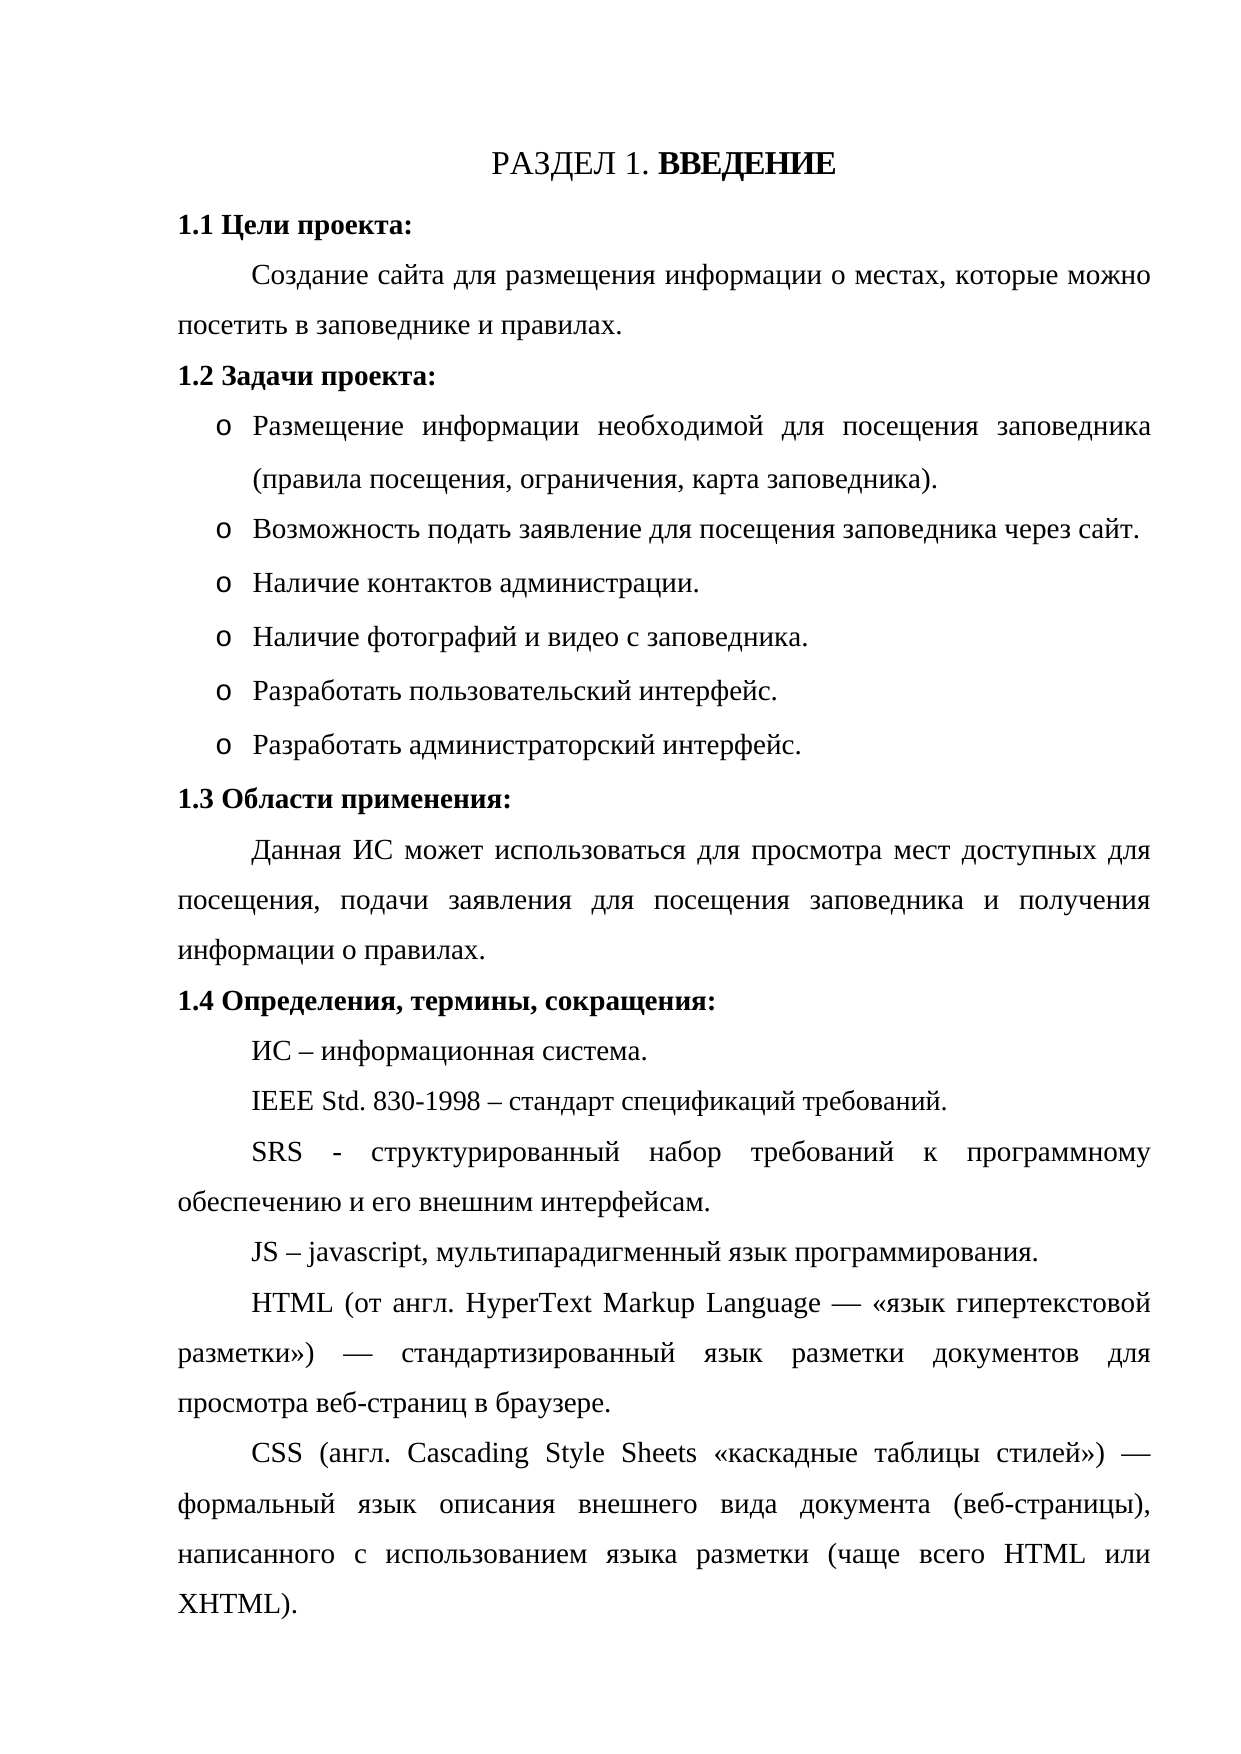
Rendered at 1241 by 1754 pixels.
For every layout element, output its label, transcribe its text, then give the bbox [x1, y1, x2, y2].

list Наличие контактов администрации. [215, 565, 1152, 601]
subtitle Цели проекта: [177, 207, 1152, 240]
text CSS (англ. Cascading Style Sheets «каскадные таблицы стилей») — формальный язык описания внешнего вида документа (веб-страницы), написанного с использованием языка разметки (чаще всего HTML или XHTML). [177, 1436, 1152, 1620]
text IEEE Std. 830-1998 – стандарт спецификаций требований. [177, 1083, 1152, 1117]
subtitle Задачи проекта: [177, 358, 1152, 391]
list Разработать пользовательский интерфейс. [215, 673, 1152, 709]
list Наличие фотографий и видео с заповедника. [215, 619, 1152, 655]
list Разработать администраторский интерфейс. [215, 727, 1152, 763]
list Возможность подать заявление для посещения заповедника через сайт. [215, 511, 1152, 547]
subtitle ВВЕДЕНИЕ [177, 143, 1152, 181]
text Данная ИС может использоваться для просмотра мест доступных для посещения, подачи заявления для посещения заповедника и получения информации о правилах. [177, 832, 1152, 966]
text SRS - структурированный набор требований к программному обеспечению и его внешним интерфейсам. [177, 1134, 1152, 1218]
subtitle Области применения: [177, 782, 1152, 815]
text JS – javascript, мультипарадигменный язык программирования. [177, 1234, 1152, 1268]
text Создание сайта для размещения информации о местах, которые можно посетить в заповеднике и правилах. [177, 257, 1152, 341]
text ИС – информационная система. [177, 1033, 1152, 1067]
subtitle Определения, термины, сокращения: [177, 983, 1152, 1016]
text HTML (от англ. HyperText Markup Language — «язык гипертекстовой разметки») — стандартизированный язык разметки документов для просмотра веб-страниц в браузере. [177, 1285, 1152, 1419]
list Размещение информации необходимой для посещения заповедника (правила посещения, ограничения, карта заповедника). [215, 408, 1152, 494]
